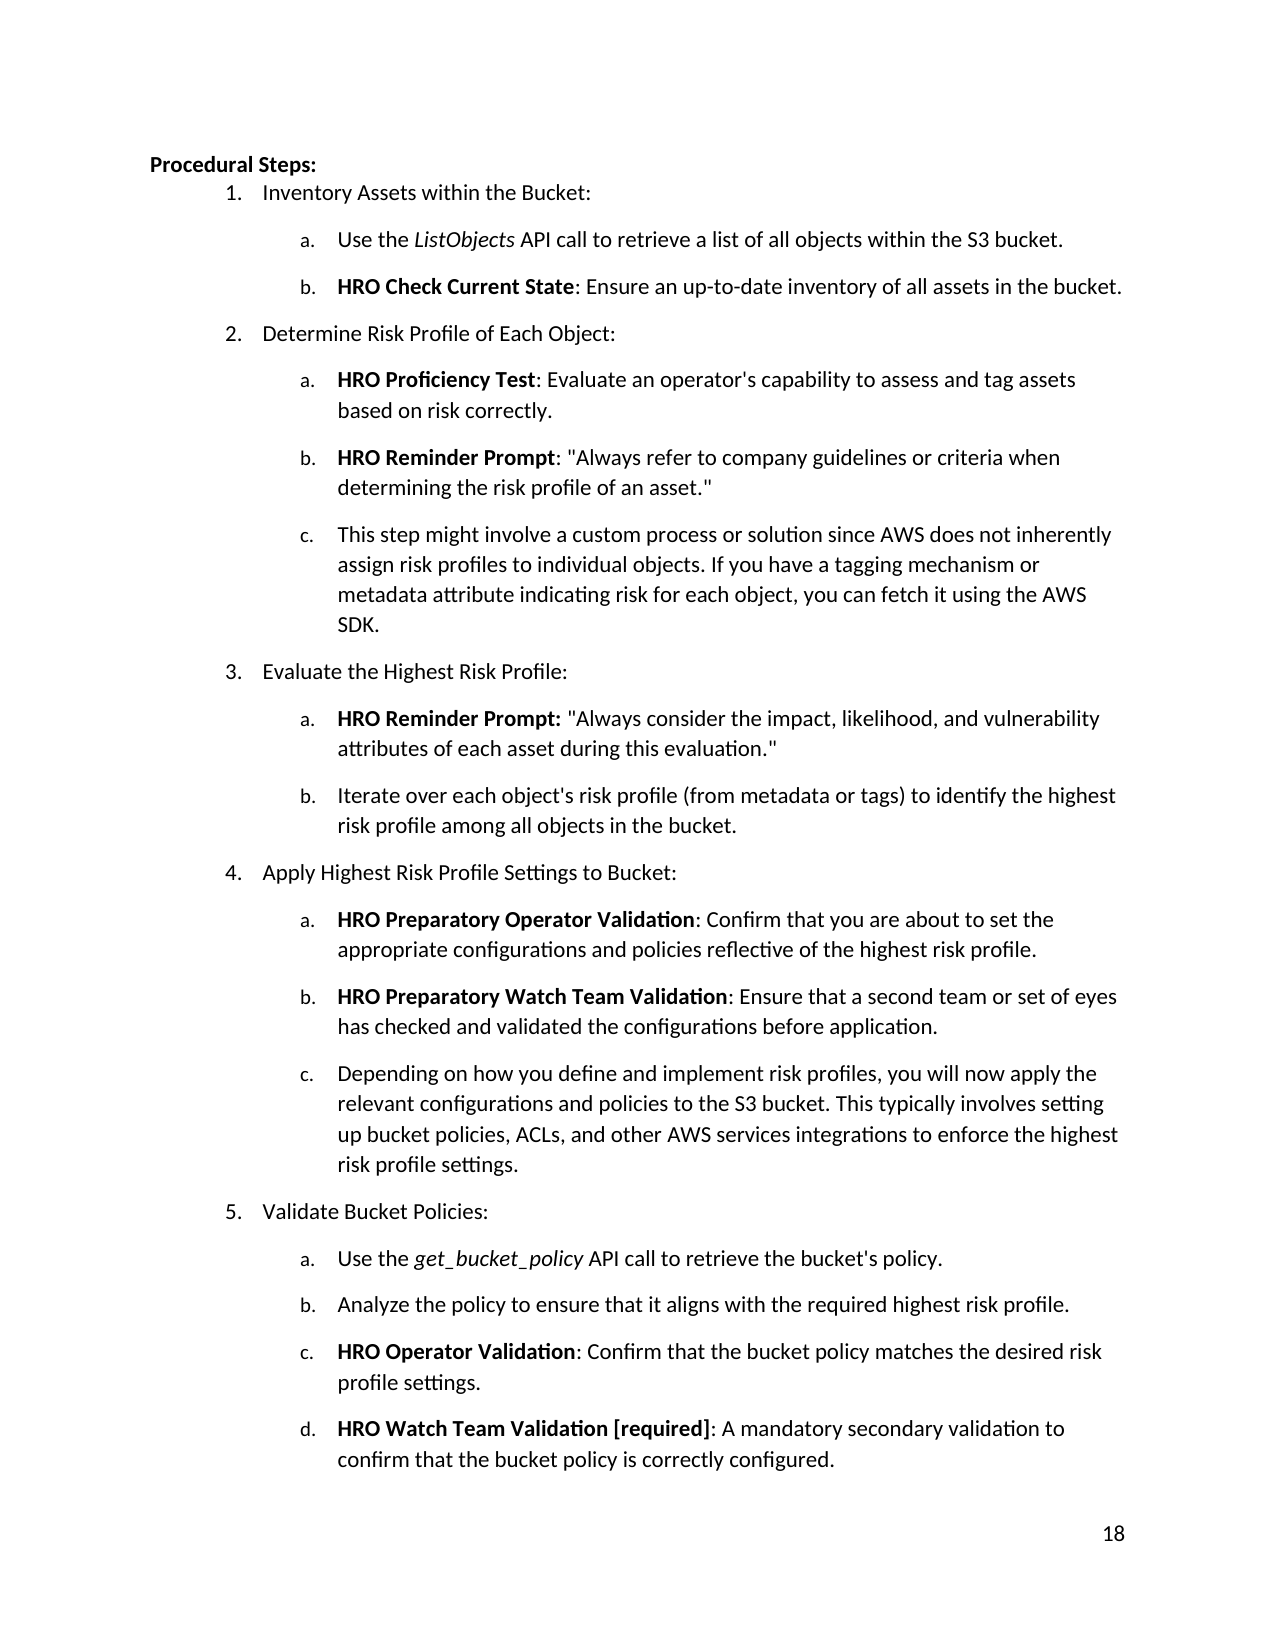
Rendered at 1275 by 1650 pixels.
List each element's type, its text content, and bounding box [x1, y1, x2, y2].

list Iterate over each object's risk profile (from metadata or tags) to identify the highest risk profile among all objects in the bucket. [300, 781, 1125, 839]
list HRO Reminder Prompt: "Always refer to company guidelines or criteria when determining the risk profile of an asset." [300, 443, 1125, 501]
list Evaluate the Highest Risk Profile: [225, 657, 1125, 685]
list Determine Risk Profile of Each Object: [225, 319, 1125, 347]
list Validate Bucket Policies: [225, 1197, 1125, 1225]
list Depending on how you define and implement risk profiles, you will now apply the relevant configurations and policies to the S3 bucket. This typically involves setting up bucket policies, ACLs, and other AWS services integrations to enforce the highest risk profile settings. [300, 1059, 1125, 1178]
list HRO Check Current State: Ensure an up-to-date inventory of all assets in the bucket. [300, 272, 1125, 300]
list HRO Operator Validation: Confirm that the bucket policy matches the desired risk profile settings. [300, 1337, 1125, 1396]
list HRO Reminder Prompt: "Always consider the impact, likelihood, and vulnerability attributes of each asset during this evaluation." [300, 704, 1125, 762]
list Analyze the policy to ensure that it aligns with the required highest risk profile. [300, 1291, 1125, 1318]
list Use the ListObjects API call to retrieve a list of all objects within the S3 bucket. [300, 225, 1125, 253]
list HRO Preparatory Watch Team Validation: Ensure that a second team or set of eyes has checked and validated the configurations before application. [300, 982, 1125, 1040]
list HRO Proficiency Test: Evaluate an operator's capability to assess and tag assets based on risk correctly. [300, 366, 1125, 424]
list HRO Watch Team Validation [required]: A mandatory secondary validation to confirm that the bucket policy is correctly configured. [300, 1414, 1125, 1473]
list Apply Highest Risk Profile Settings to Bucket: [225, 858, 1125, 886]
text Procedural Steps: [150, 150, 1125, 178]
list This step might involve a custom process or solution since AWS does not inherently assign risk profiles to individual objects. If you have a tagging mechanism or metadata attribute indicating risk for each object, you can fetch it using the AWS SDK. [300, 520, 1125, 638]
list HRO Preparatory Operator Validation: Confirm that you are about to set the appropriate configurations and policies reflective of the highest risk profile. [300, 905, 1125, 963]
list Use the get_bucket_policy API call to retrieve the bucket's policy. [300, 1244, 1125, 1272]
list Inventory Assets within the Bucket: [225, 178, 1125, 206]
